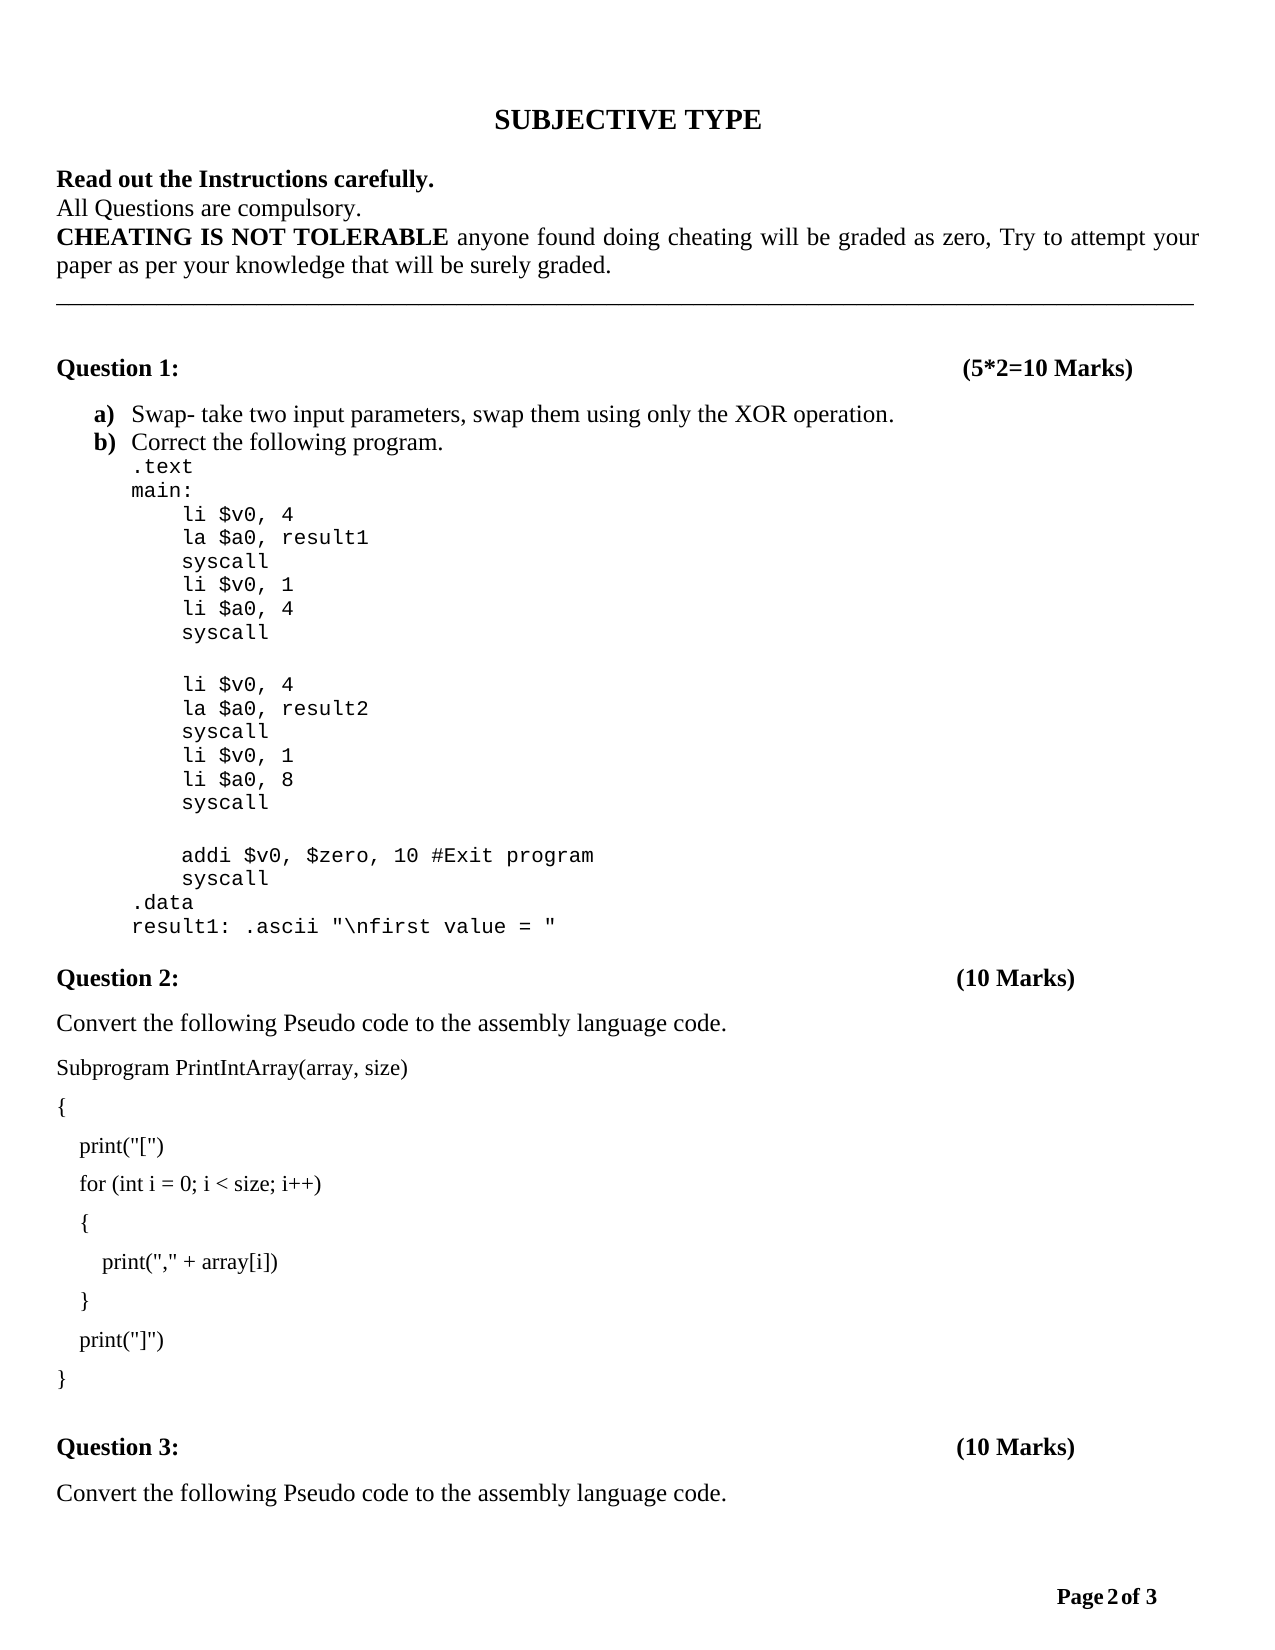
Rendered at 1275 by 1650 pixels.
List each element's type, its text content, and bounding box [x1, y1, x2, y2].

subtitle } [56, 1287, 1200, 1313]
list li $v0, 1 [131, 745, 1200, 769]
list result1: .ascii "\nfirst value = " [131, 916, 1200, 939]
text CHEATING IS NOT TOLERABLE anyone found doing cheating will be graded as zero, Try to attempt your paper as per your knowledge that will be surely graded. [56, 222, 1200, 279]
list Swap- take two input parameters, swap them using only the XOR operation. [94, 399, 1206, 427]
text All Questions are compulsory. [56, 193, 1200, 222]
text Question 2: (10 Marks) [56, 963, 1275, 992]
list li $a0, 8 [131, 769, 1200, 792]
subtitle for (int i = 0; i < size; i++) [56, 1171, 1200, 1197]
subtitle } [56, 1365, 1200, 1391]
list li $v0, 4 [131, 674, 1200, 698]
text SUBJECTIVE TYPE [56, 102, 1200, 135]
text Read out the Instructions carefully. [56, 164, 1200, 193]
text ___________________________________________________________________________________________ [56, 279, 1200, 308]
subtitle print("[") [56, 1132, 1200, 1158]
list li $v0, 4 [131, 503, 1200, 527]
subtitle print("," + array[i]) [56, 1248, 1200, 1274]
list syscall [131, 622, 1200, 645]
subtitle print("]") [56, 1326, 1200, 1352]
list main: [131, 480, 1200, 503]
list syscall [131, 551, 1200, 574]
subtitle Subprogram PrintIntArray(array, size) [56, 1054, 1200, 1080]
list Convert the following Pseudo code to the assembly language code. [56, 1478, 1200, 1507]
list addi $v0, $zero, 10 #Exit program [131, 845, 1200, 868]
list la $a0, result1 [131, 527, 1200, 551]
list Correct the following program. [94, 427, 1206, 456]
list la $a0, result2 [131, 698, 1200, 721]
subtitle { [56, 1209, 1200, 1236]
list syscall [131, 792, 1200, 816]
list .text [131, 456, 1200, 480]
list .data [131, 892, 1200, 916]
list syscall [131, 868, 1200, 892]
text Question 3: (10 Marks) [56, 1432, 1275, 1461]
list li $v0, 1 [131, 574, 1200, 598]
list Convert the following Pseudo code to the assembly language code. [56, 1008, 1200, 1037]
text Question 1: (5*2=10 Marks) [56, 353, 1275, 382]
subtitle { [56, 1093, 1200, 1119]
list li $a0, 4 [131, 598, 1200, 622]
list syscall [131, 721, 1200, 745]
